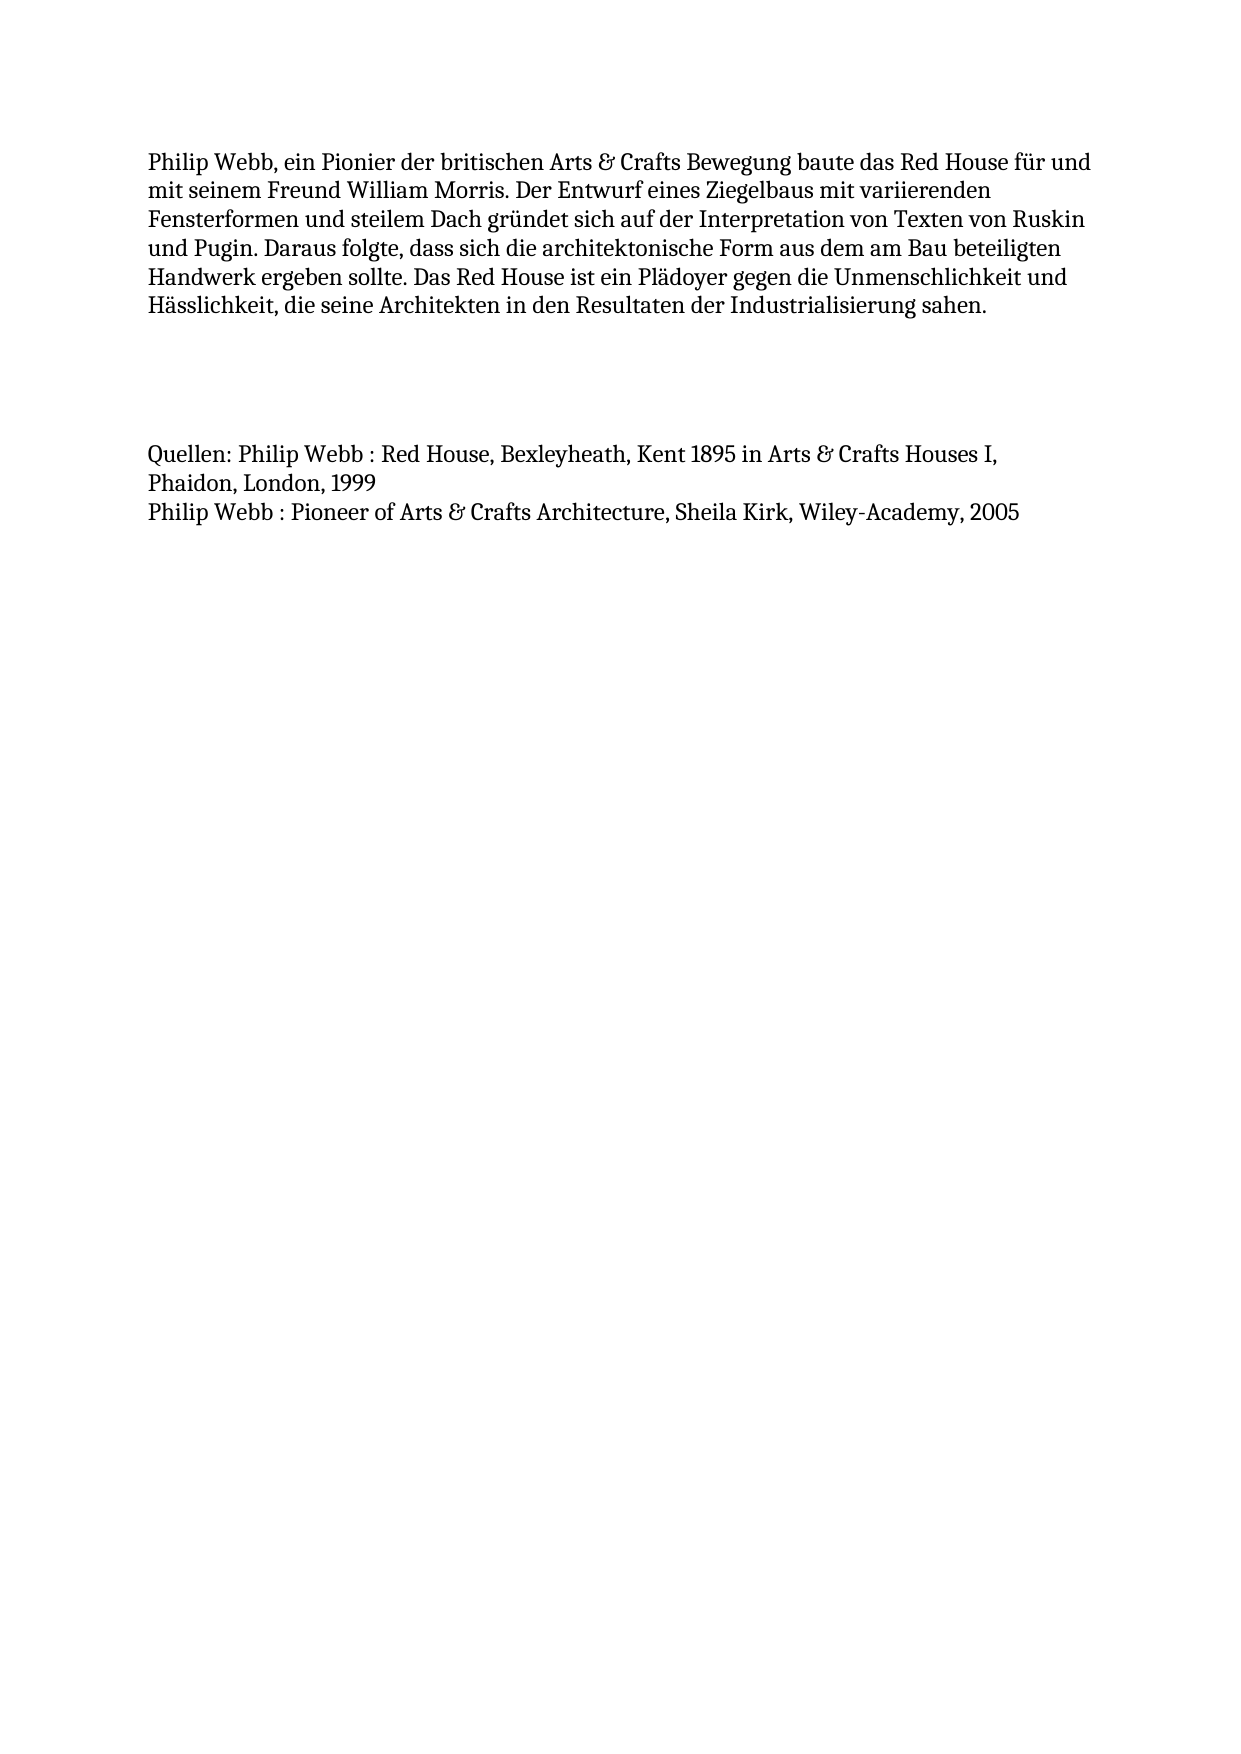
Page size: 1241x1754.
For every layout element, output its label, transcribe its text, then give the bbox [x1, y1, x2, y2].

text Quellen: Philip Webb : Red House, Bexleyheath, Kent 1895 in Arts & Crafts Houses I, Phaidon, London, 1999 Philip Webb : Pioneer of Arts & Crafts Architecture, Sheila Kirk, Wiley-Academy, 2005 [148, 440, 1093, 526]
text Philip Webb, ein Pionier der britischen Arts & Crafts Bewegung baute das Red House für und mit seinem Freund William Morris. Der Entwurf eines Ziegelbaus mit variierenden Fensterformen und steilem Dach gründet sich auf der Interpretation von Texten von Ruskin und Pugin. Daraus folgte, dass sich die architektonische Form aus dem am Bau beteiligten Handwerk ergeben sollte. Das Red House ist ein Plädoyer gegen die Unmenschlichkeit und Hässlichkeit, die seine Architekten in den Resultaten der Industrialisierung sahen. [148, 148, 1093, 320]
